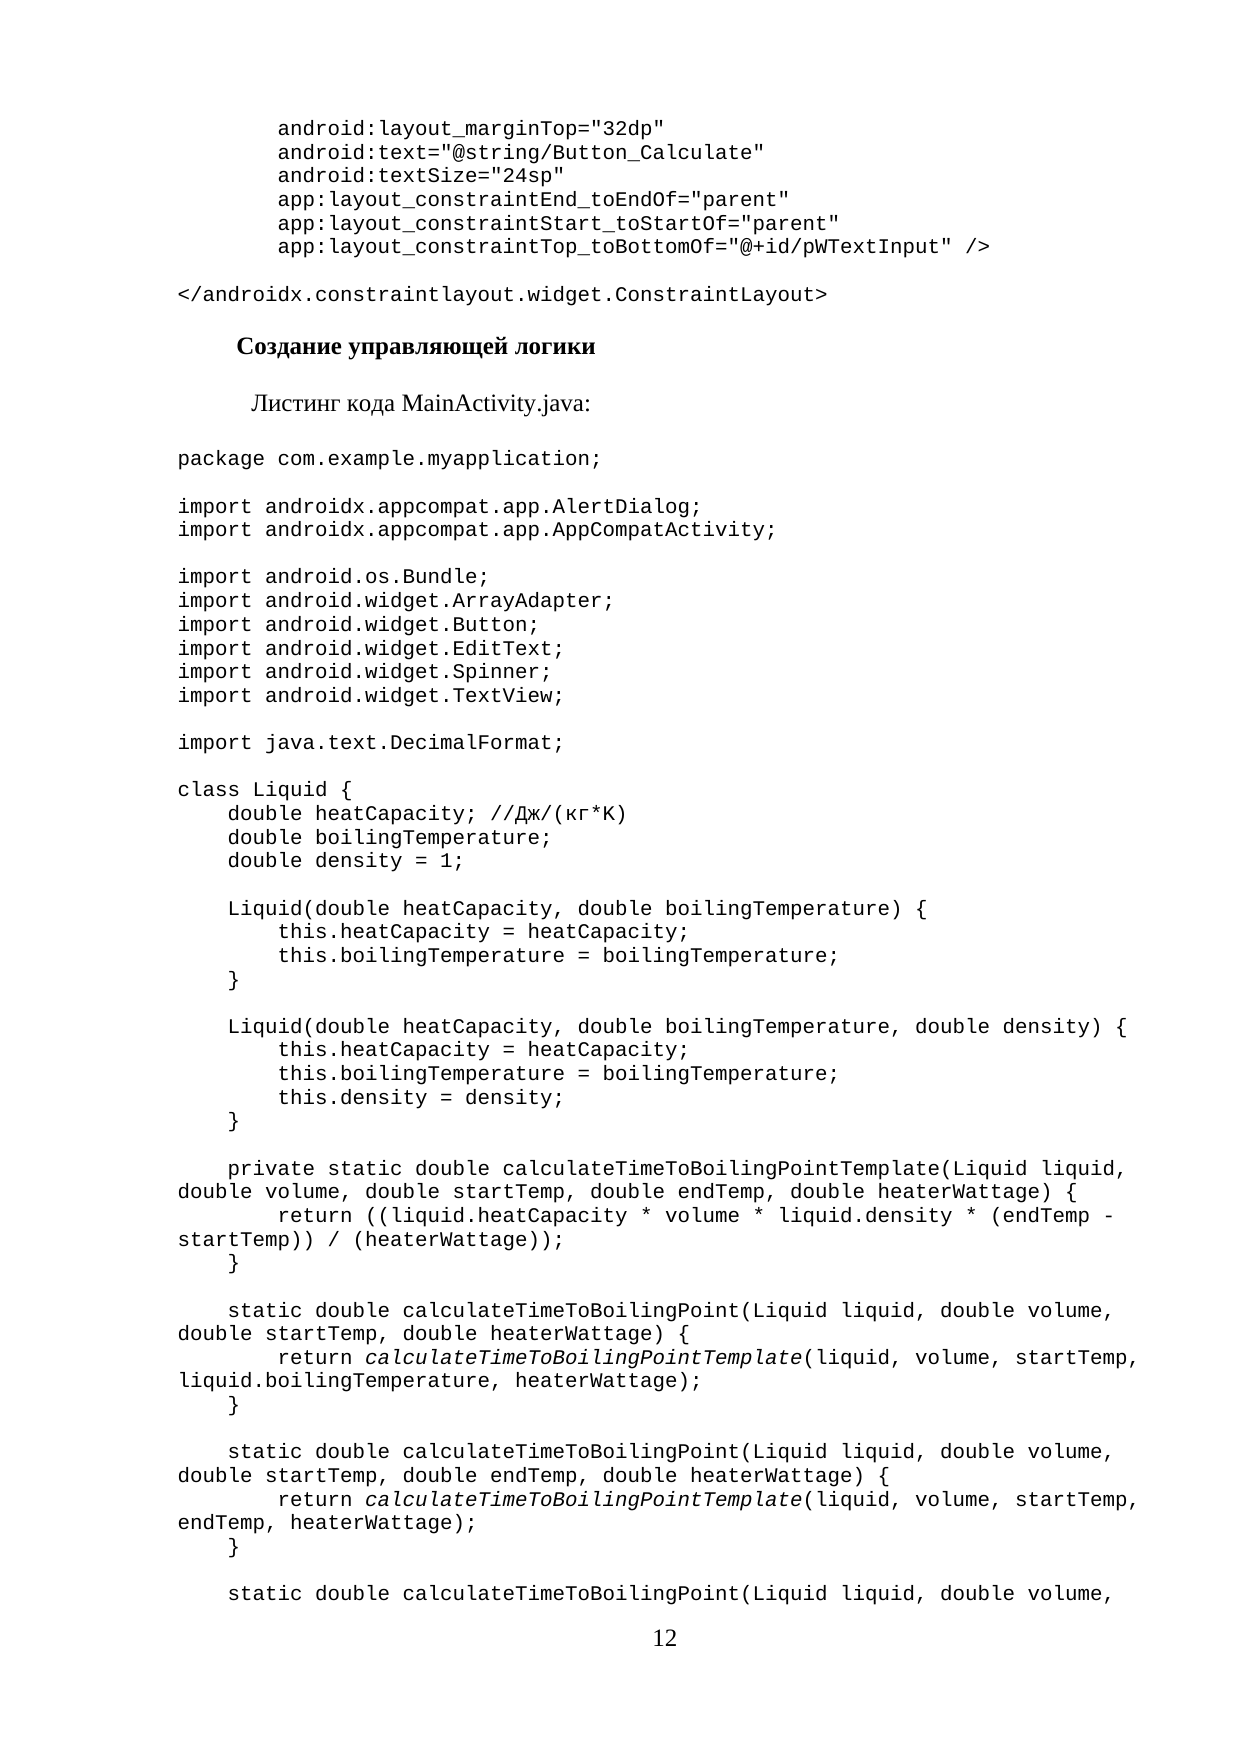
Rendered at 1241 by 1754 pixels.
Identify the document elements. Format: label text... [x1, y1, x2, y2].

text Создание управляющей логики [177, 331, 1152, 360]
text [177, 448, 1152, 1607]
text Листинг кода MainActivity.java: [177, 388, 1152, 417]
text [177, 118, 1152, 307]
